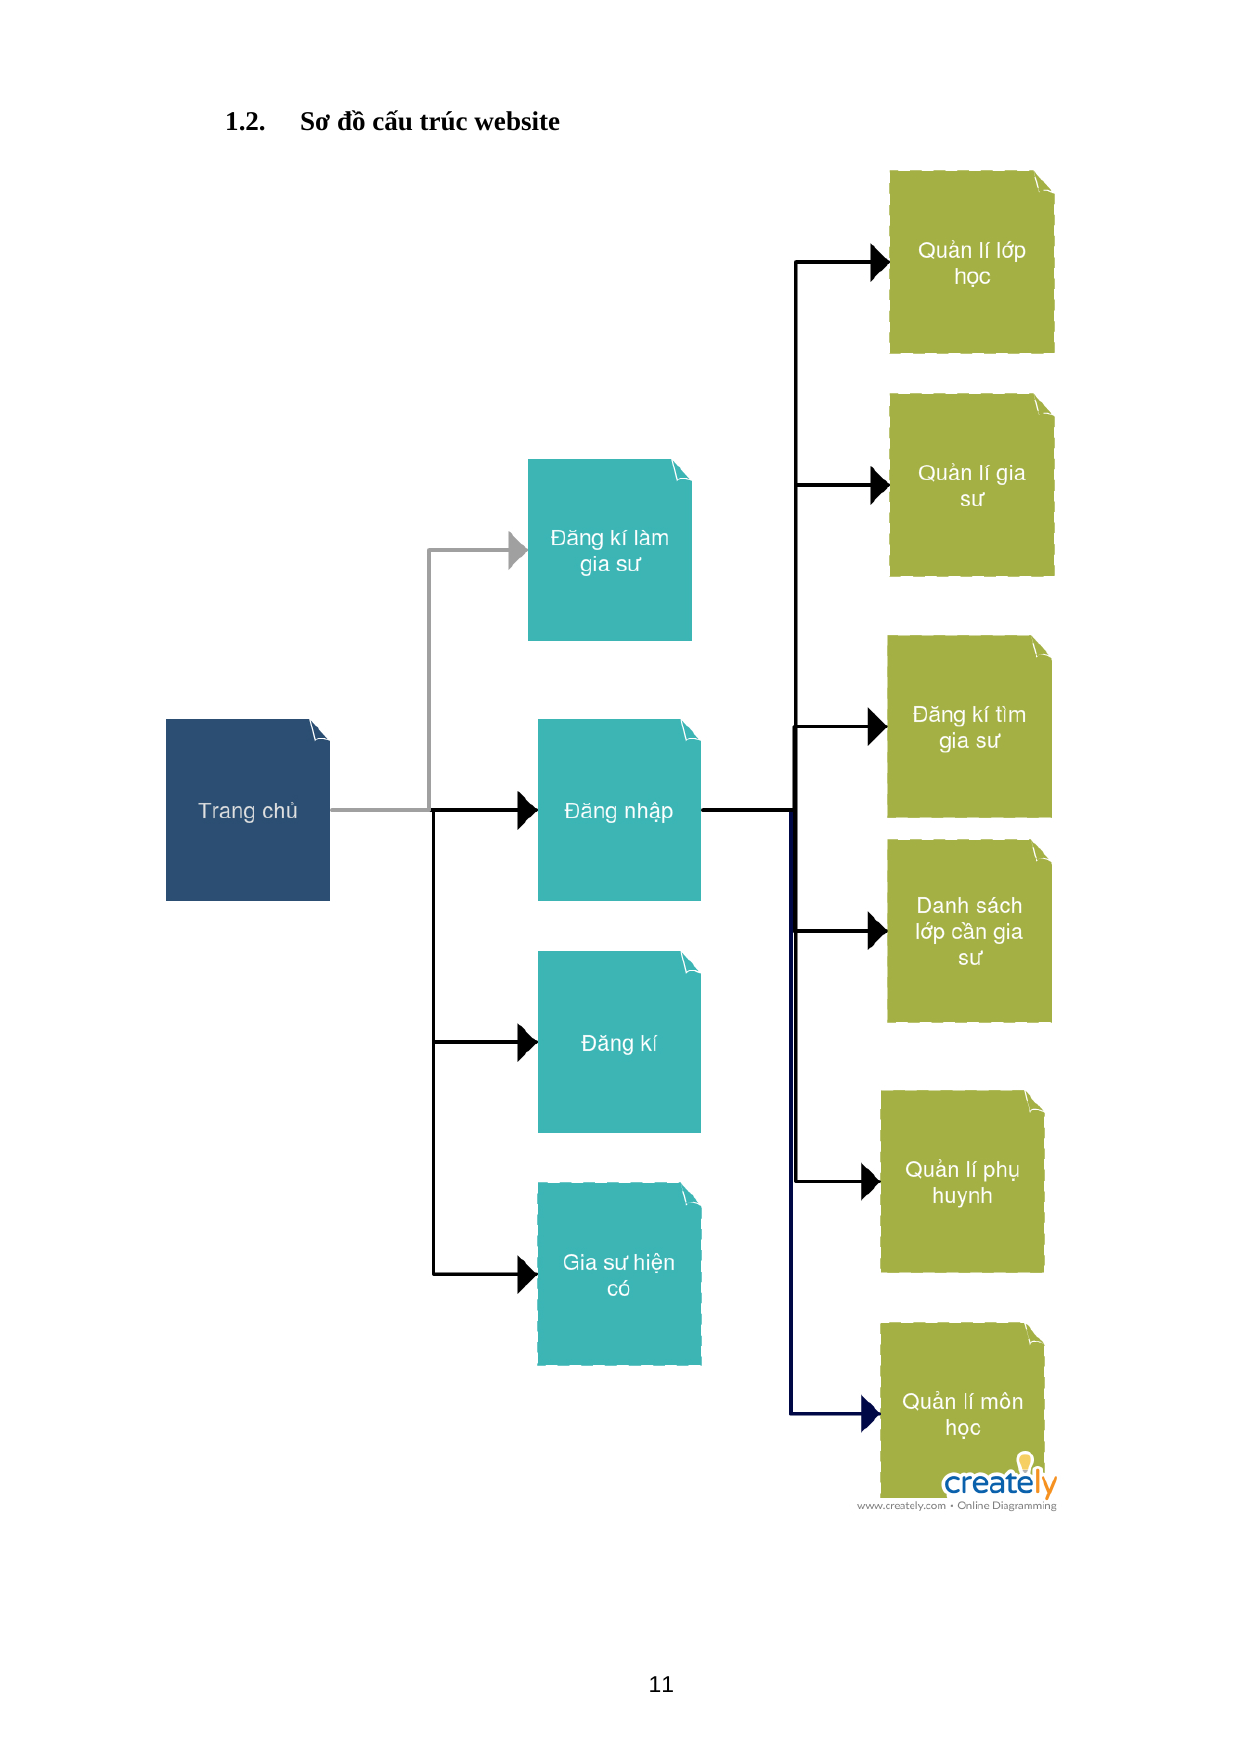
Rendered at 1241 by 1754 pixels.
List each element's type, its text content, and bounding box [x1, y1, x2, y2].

list Sơ đồ cấu trúc website [225, 105, 1172, 136]
picture [150, 155, 1069, 1520]
